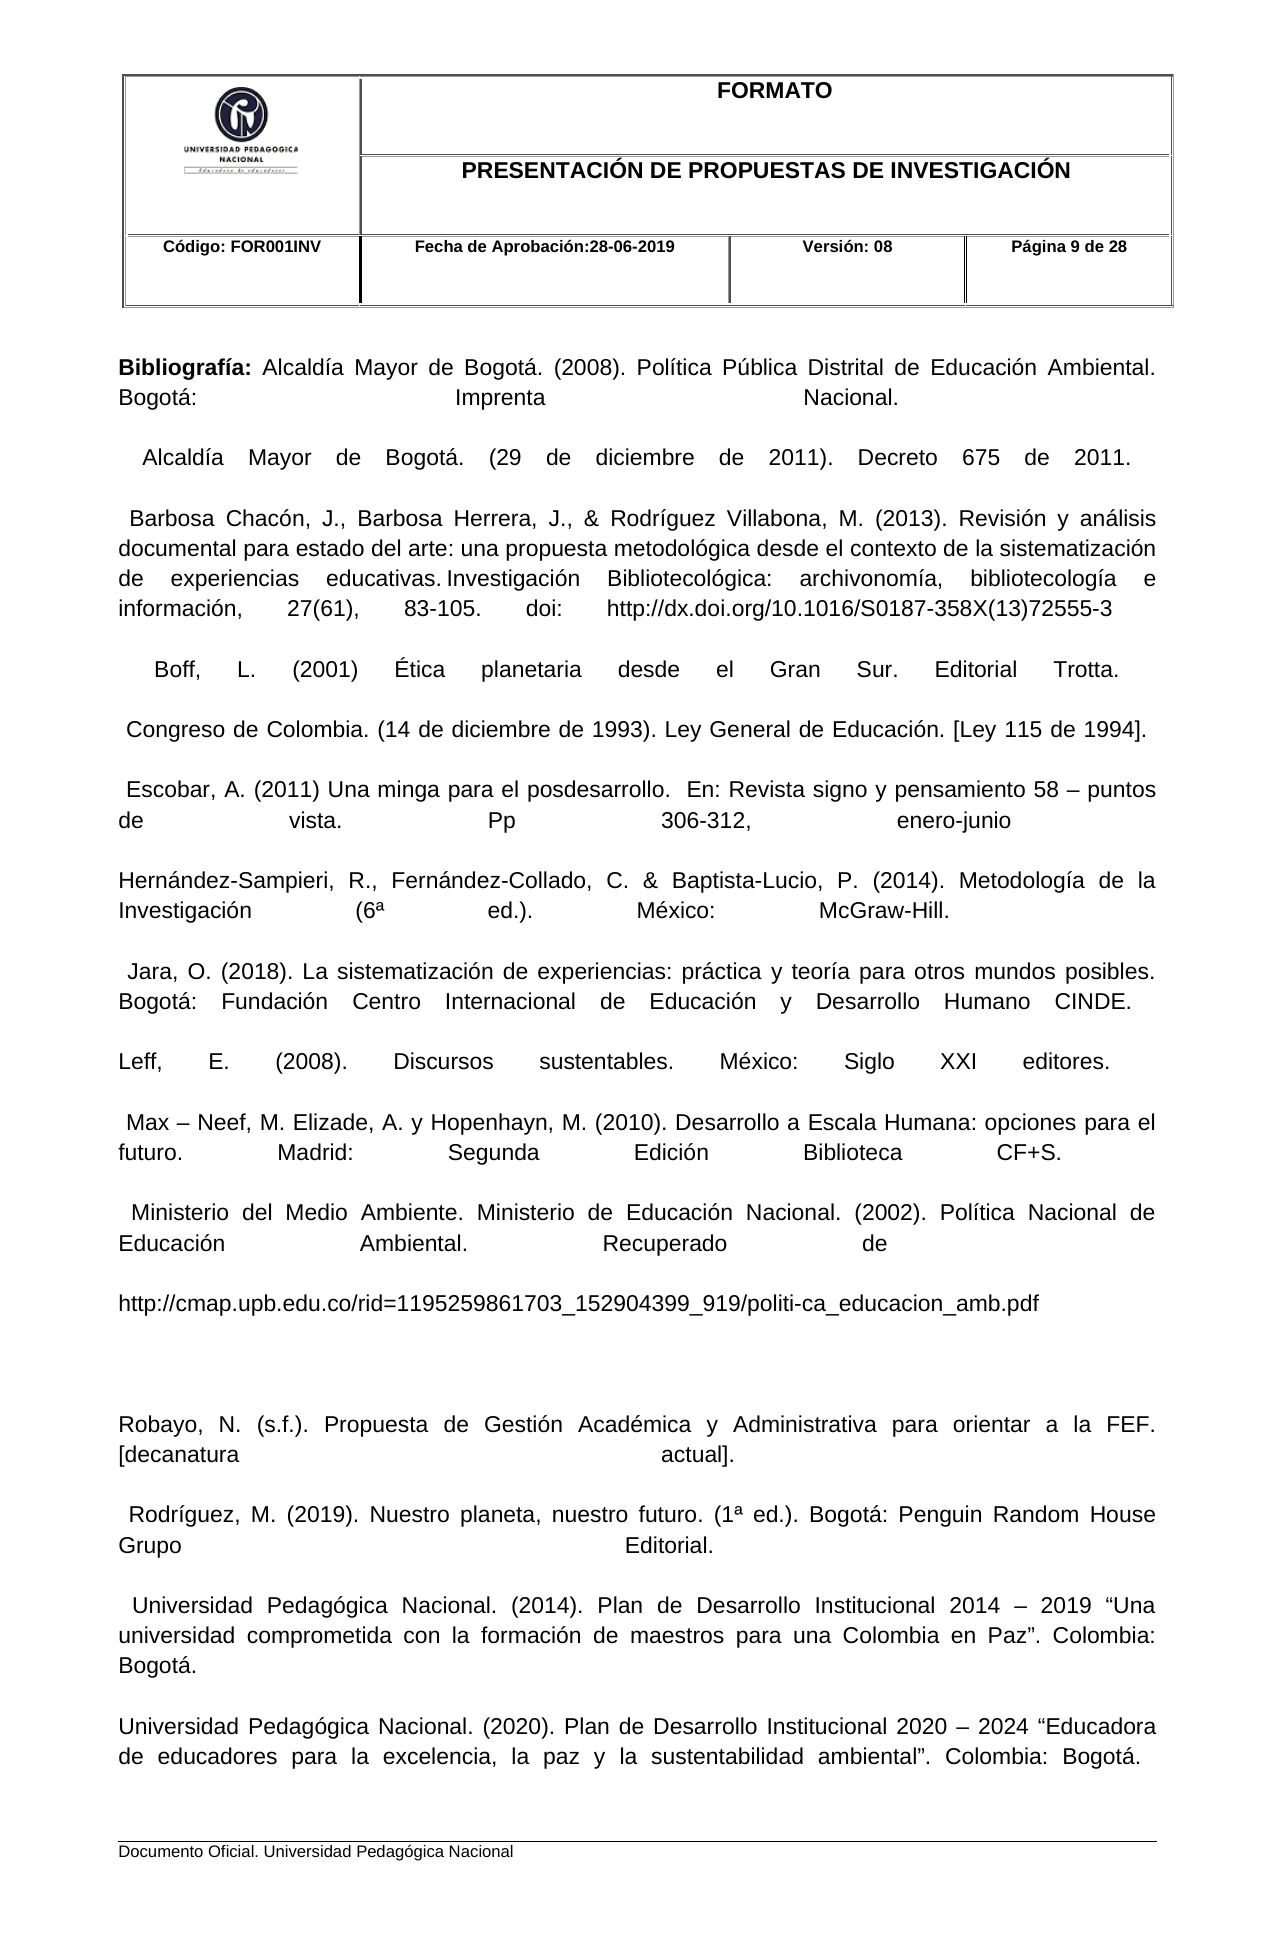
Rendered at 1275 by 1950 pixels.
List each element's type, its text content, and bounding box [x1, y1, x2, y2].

picture [184, 87, 300, 175]
